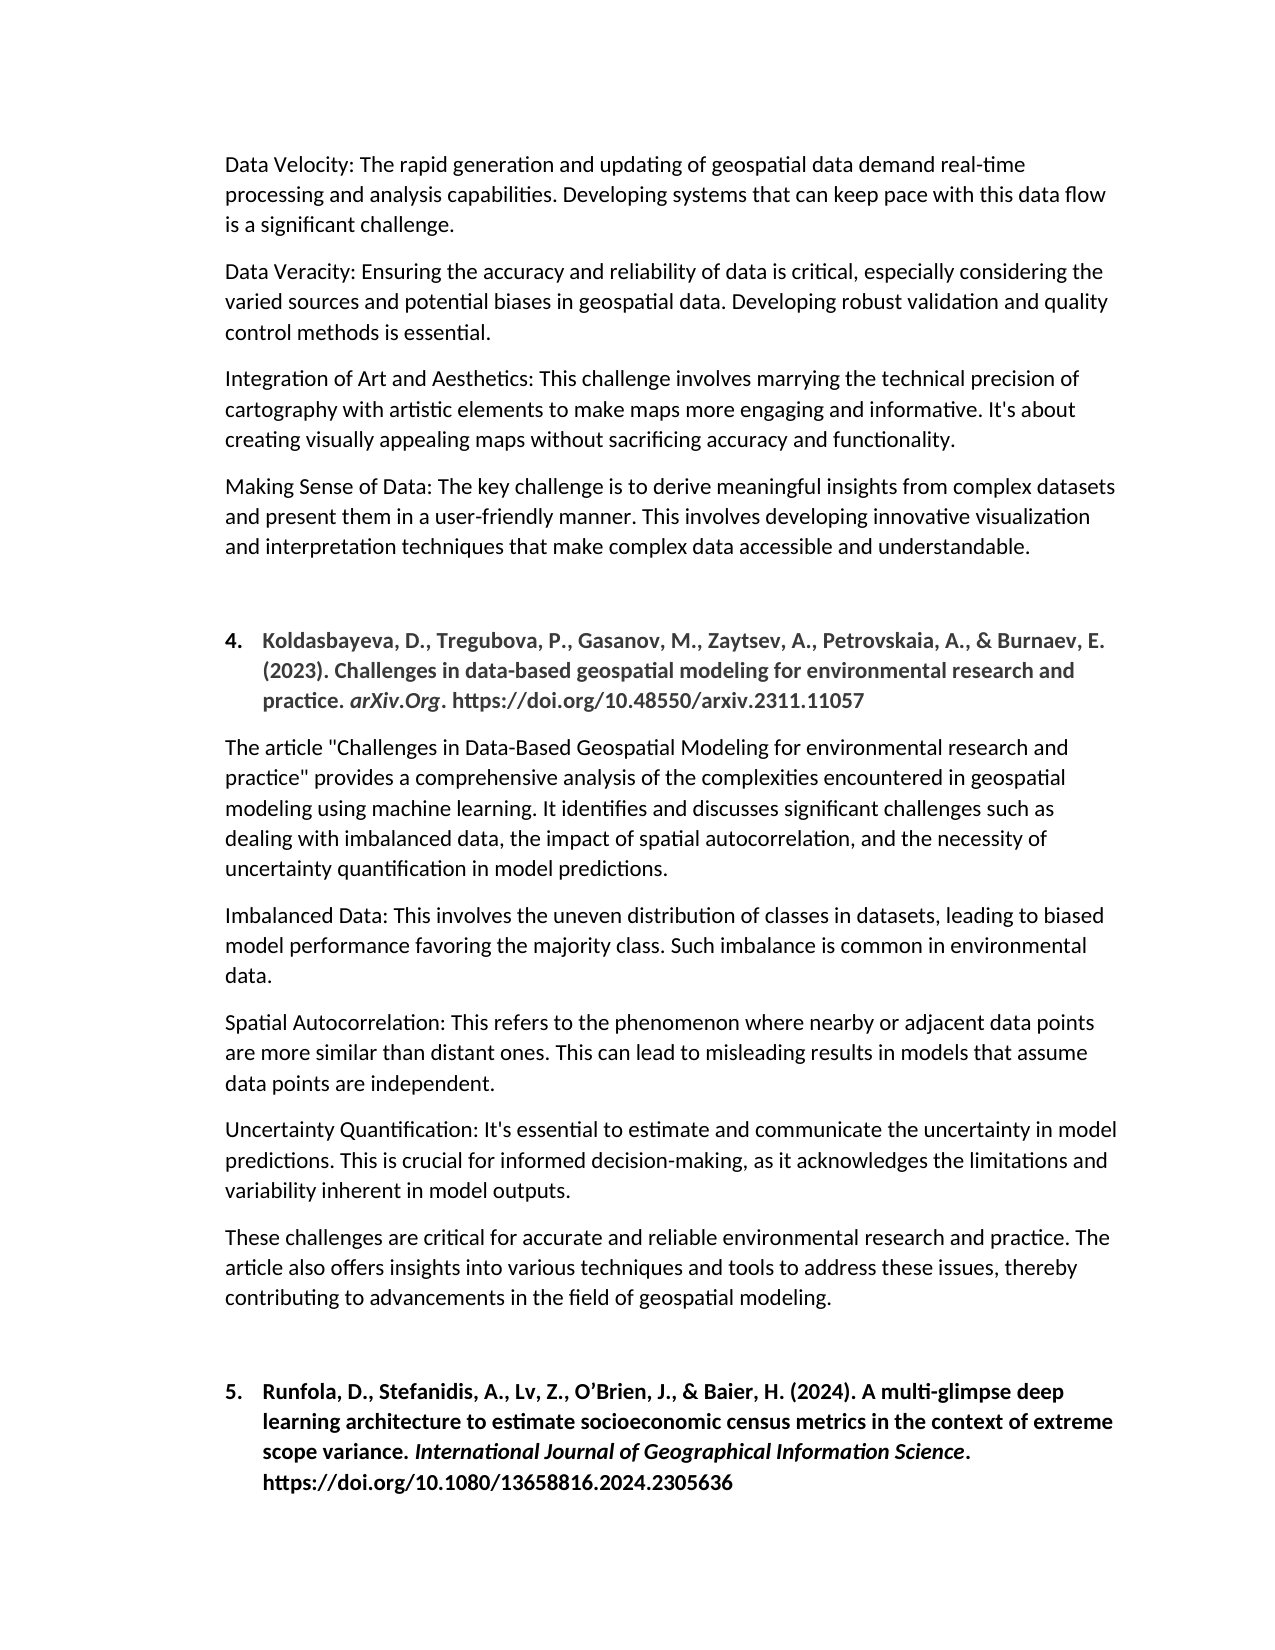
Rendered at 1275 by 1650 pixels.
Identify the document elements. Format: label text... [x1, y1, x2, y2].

text Imbalanced Data: This involves the uneven distribution of classes in datasets, leading to biased model performance favoring the majority class. Such imbalance is common in environmental data. [225, 901, 1125, 989]
list Koldasbayeva, D., Tregubova, P., Gasanov, M., Zaytsev, A., Petrovskaia, A., & Burnaev, E. (2023). Challenges in data-based geospatial modeling for environmental research and practice. arXiv.Org. https://doi.org/10.48550/arxiv.2311.11057 [225, 626, 1125, 714]
text Integration of Art and Aesthetics: This challenge involves marrying the technical precision of cartography with artistic elements to make maps more engaging and informative. It's about creating visually appealing maps without sacrificing accuracy and functionality. [225, 364, 1125, 453]
text The article "Challenges in Data-Based Geospatial Modeling for environmental research and practice" provides a comprehensive analysis of the complexities encountered in geospatial modeling using machine learning. It identifies and discusses significant challenges such as dealing with imbalanced data, the impact of spatial autocorrelation, and the necessity of uncertainty quantification in model predictions. [225, 733, 1125, 882]
text These challenges are critical for accurate and reliable environmental research and practice. The article also offers insights into various techniques and tools to address these issues, thereby contributing to advancements in the field of geospatial modeling. [225, 1223, 1125, 1311]
text Data Veracity: Ensuring the accuracy and reliability of data is critical, especially considering the varied sources and potential biases in geospatial data. Developing robust validation and quality control methods is essential. [225, 257, 1125, 346]
list Runfola, D., Stefanidis, A., Lv, Z., O’Brien, J., & Baier, H. (2024). A multi-glimpse deep learning architecture to estimate socioeconomic census metrics in the context of extreme scope variance. International Journal of Geographical Information Science. https://doi.org/10.1080/13658816.2024.2305636 [225, 1377, 1125, 1496]
text Data Velocity: The rapid generation and updating of geospatial data demand real-time processing and analysis capabilities. Developing systems that can keep pace with this data flow is a significant challenge. [225, 150, 1125, 238]
text Spatial Autocorrelation: This refers to the phenomenon where nearby or adjacent data points are more similar than distant ones. This can lead to misleading results in models that assume data points are independent. [225, 1008, 1125, 1097]
text Uncertainty Quantification: It's essential to estimate and communicate the uncertainty in model predictions. This is crucial for informed decision-making, as it acknowledges the limitations and variability inherent in model outputs. [225, 1116, 1125, 1204]
text Making Sense of Data: The key challenge is to derive meaningful insights from complex datasets and present them in a user-friendly manner. This involves developing innovative visualization and interpretation techniques that make complex data accessible and understandable. [225, 472, 1125, 560]
